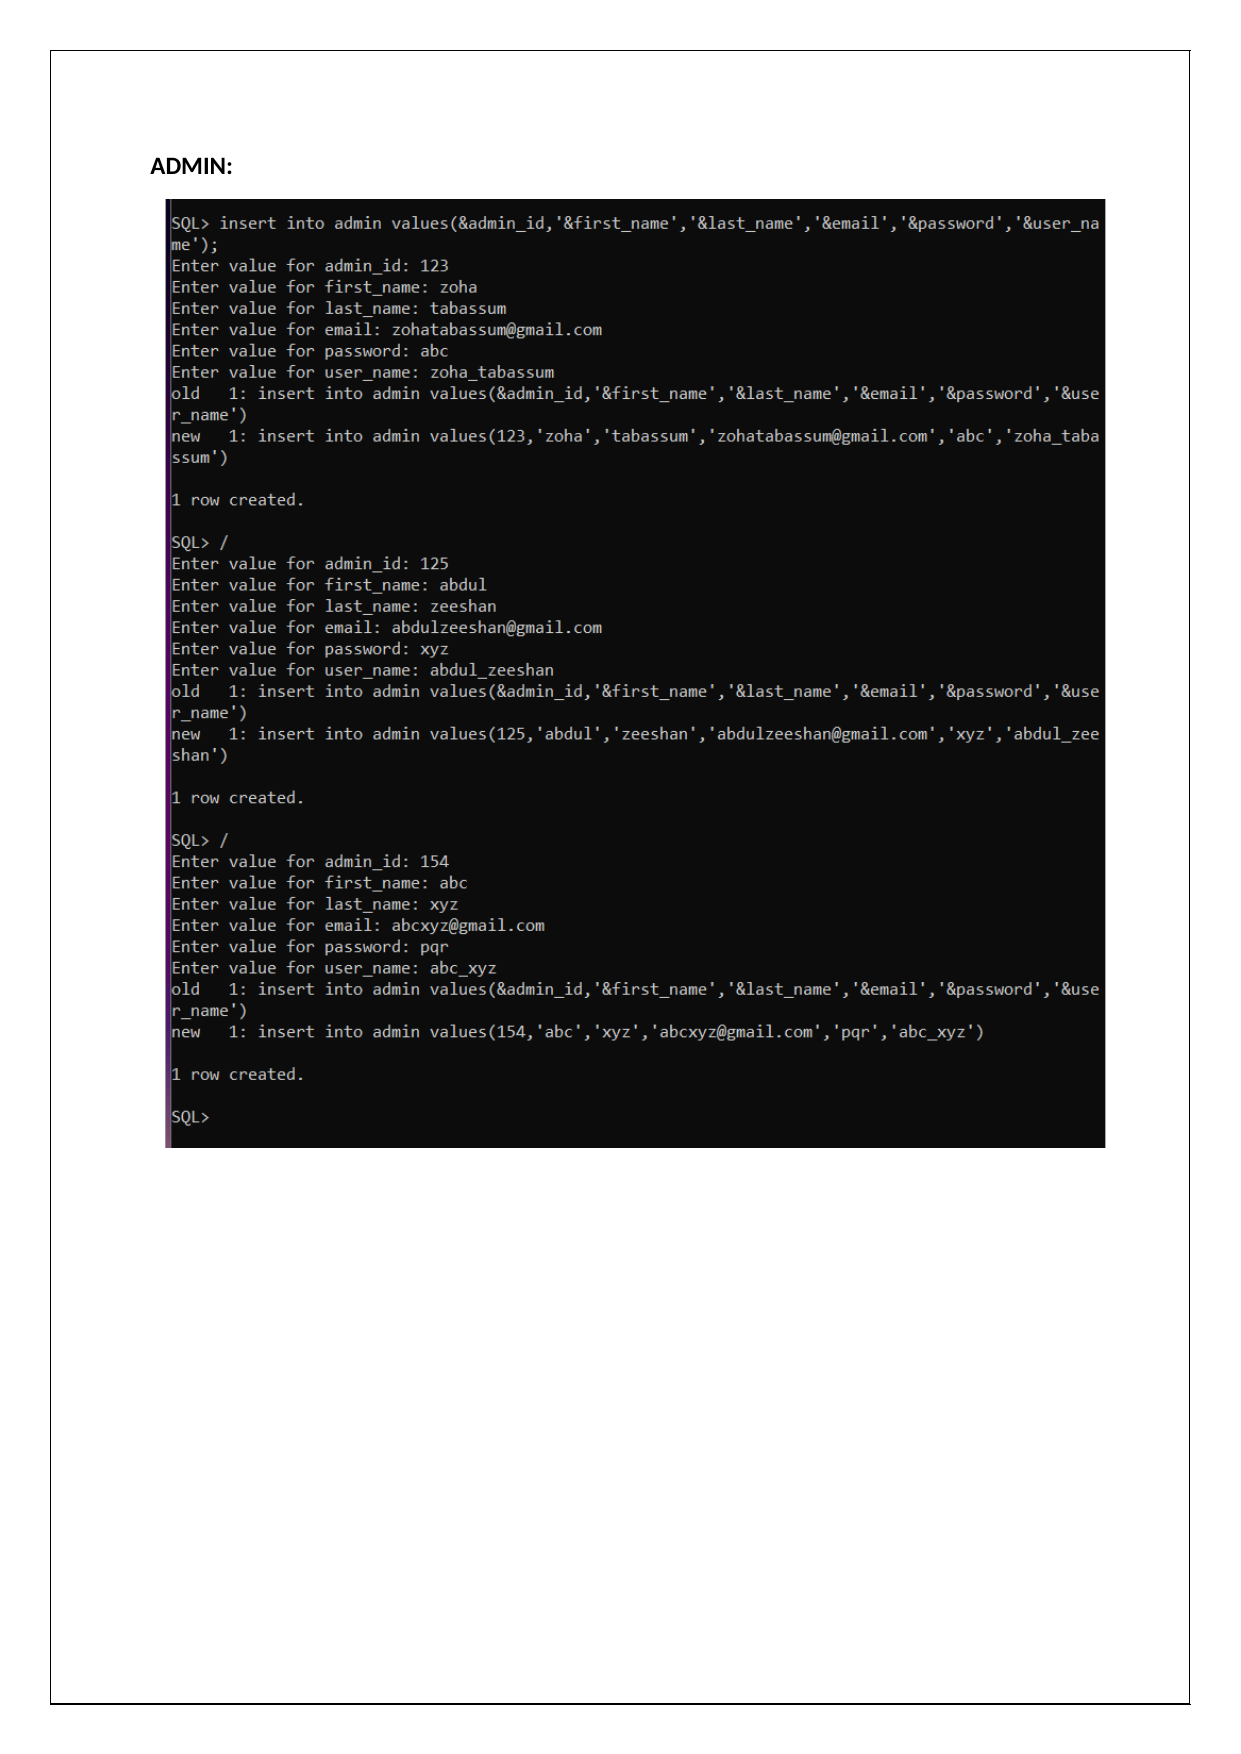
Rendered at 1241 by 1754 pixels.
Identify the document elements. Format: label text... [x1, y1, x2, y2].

text ADMIN: [150, 150, 1102, 181]
picture [165, 199, 1106, 1148]
